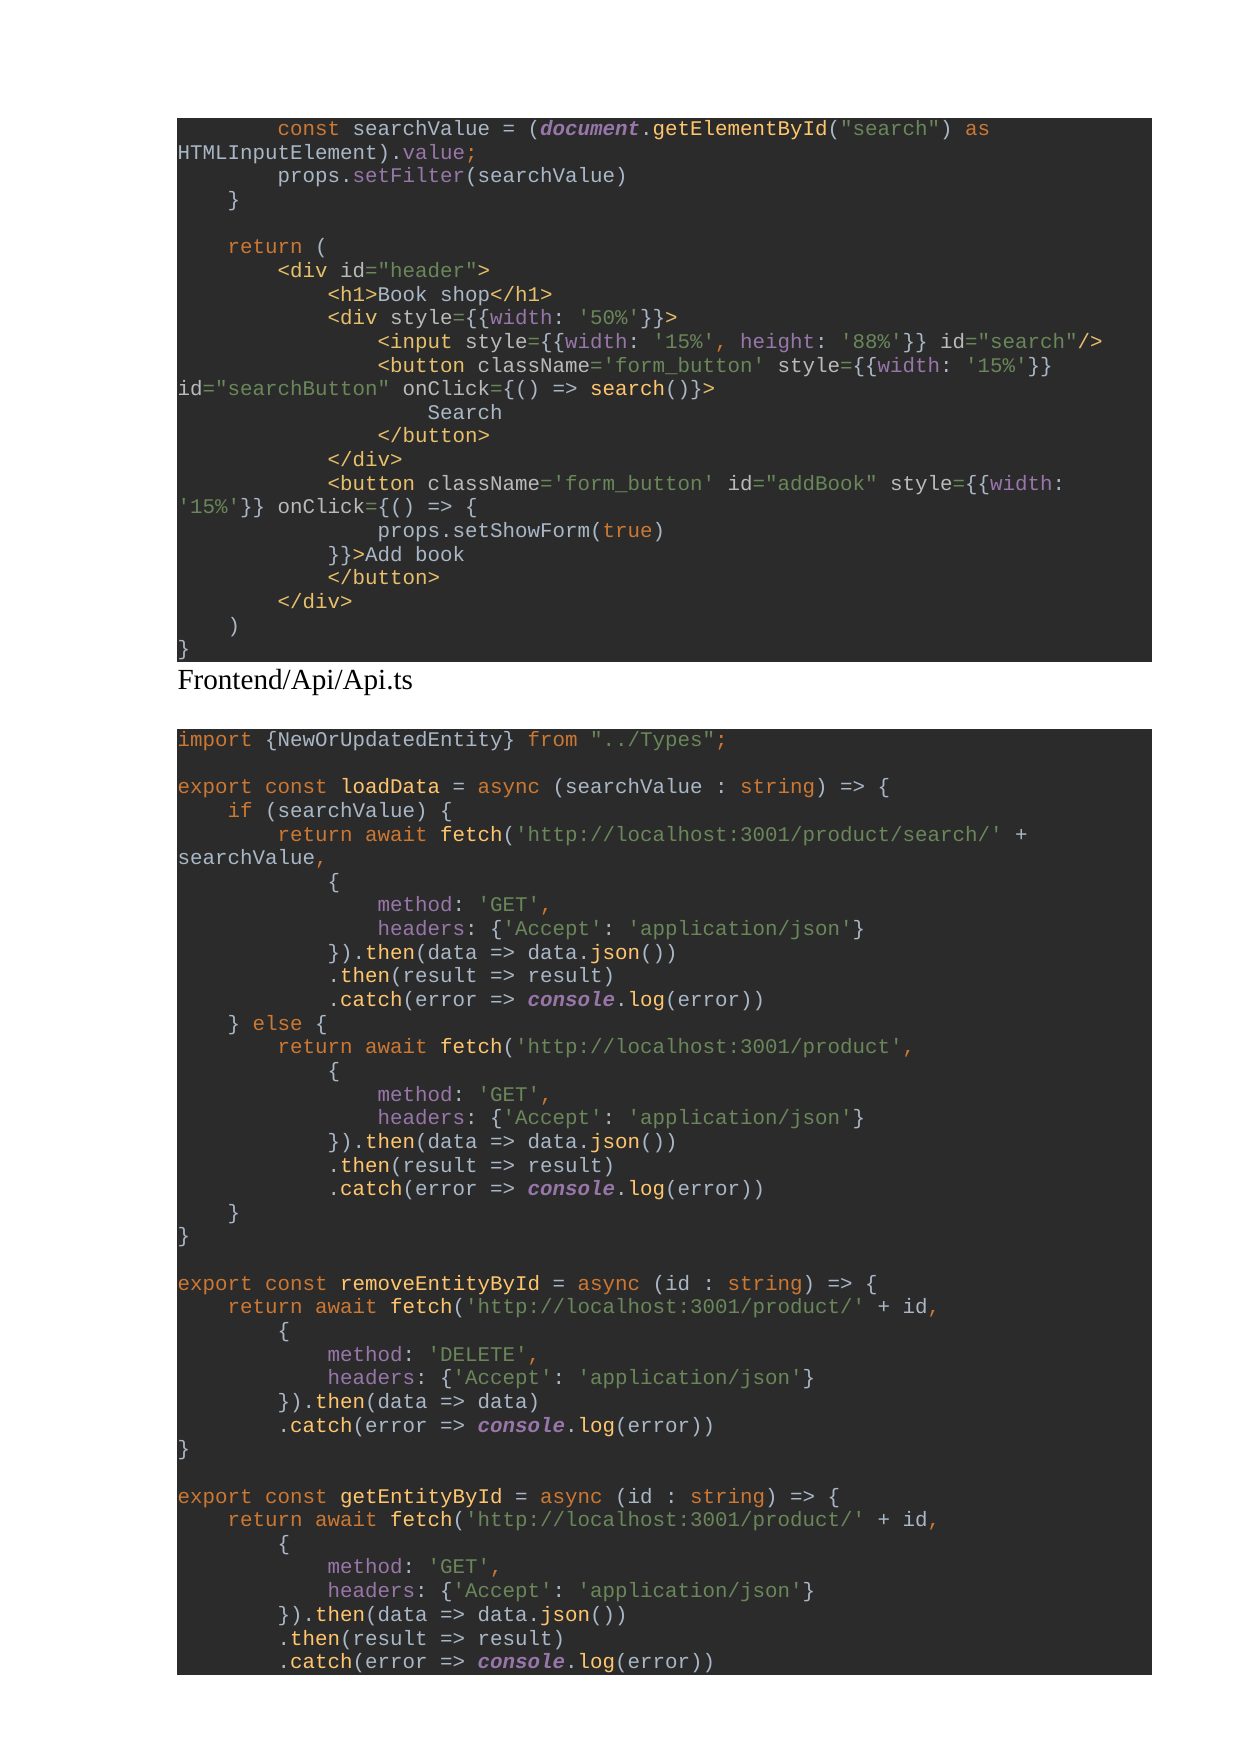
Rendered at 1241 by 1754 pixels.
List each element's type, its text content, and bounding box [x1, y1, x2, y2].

text Frontend/Api/Api.ts [177, 662, 1152, 696]
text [177, 729, 1152, 1675]
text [177, 118, 1152, 662]
